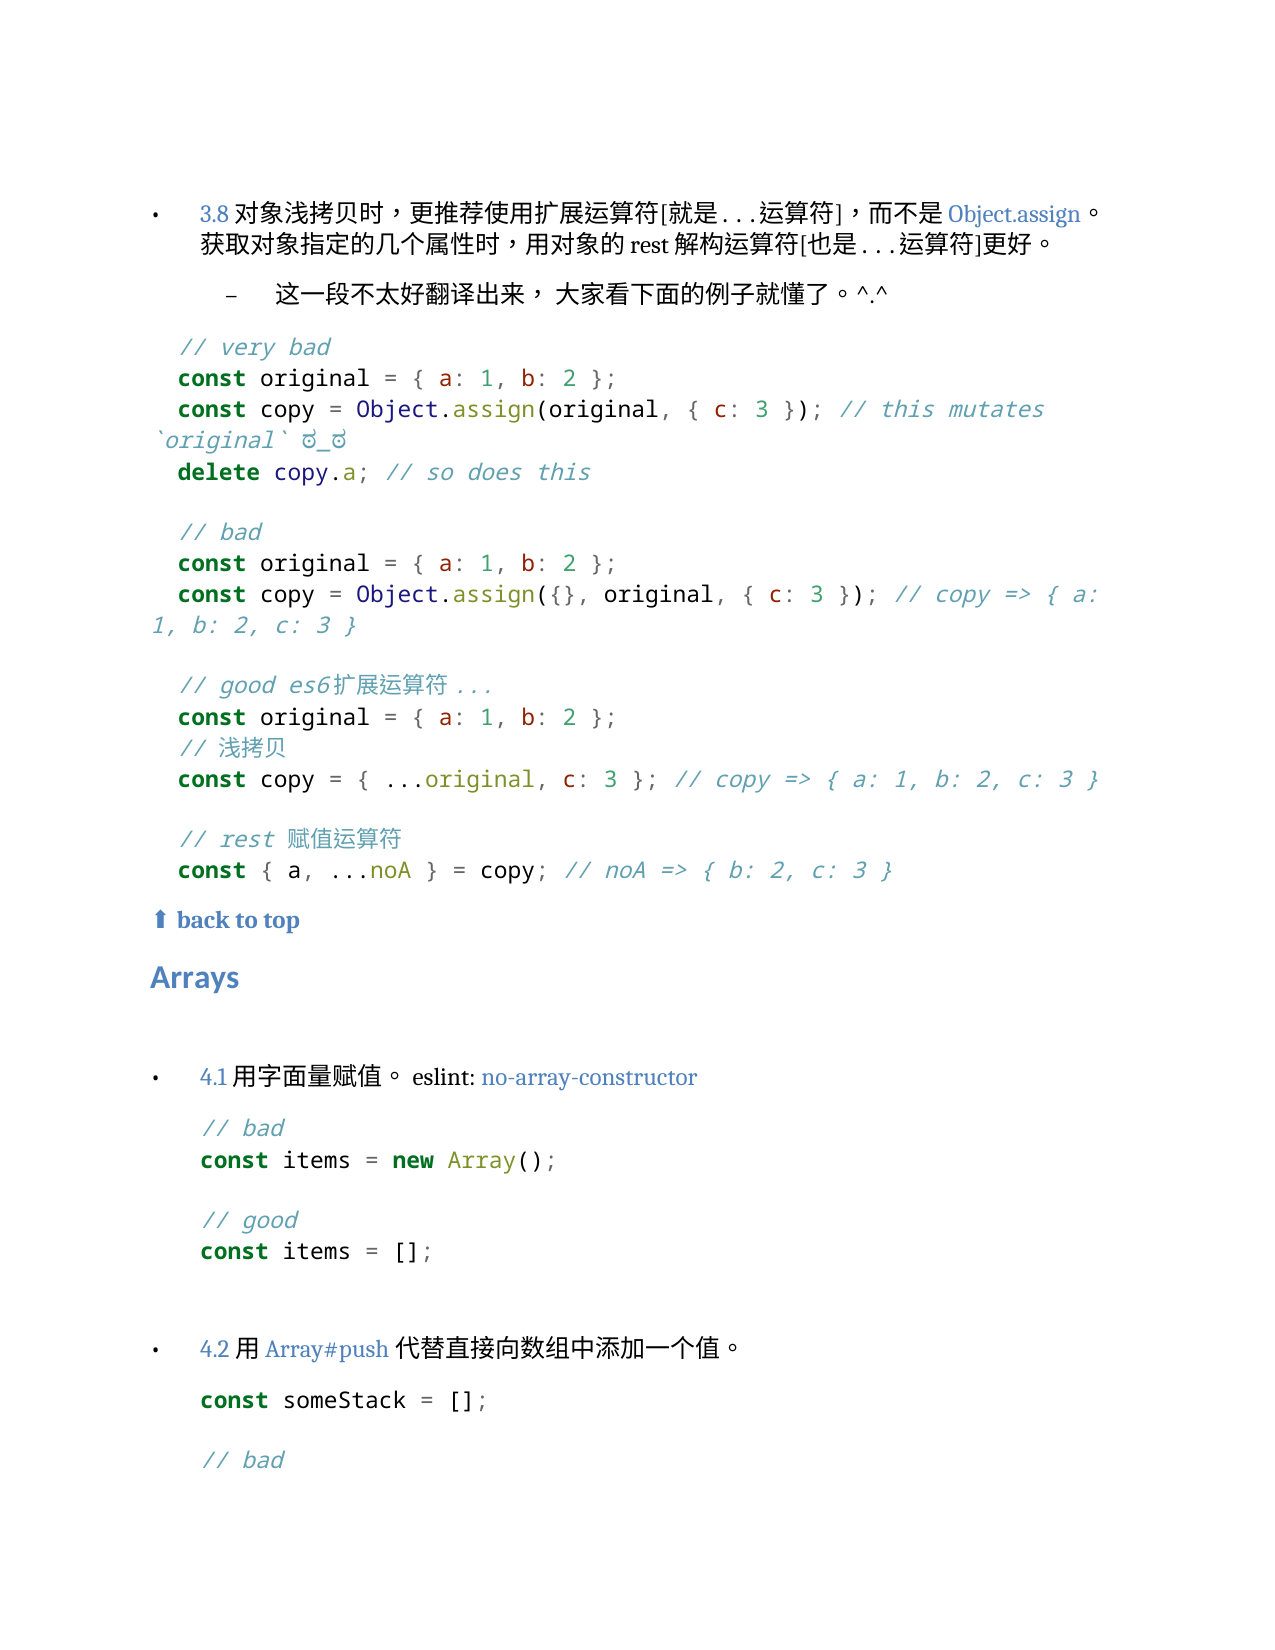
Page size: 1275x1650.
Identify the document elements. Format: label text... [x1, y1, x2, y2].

list 4.1 用字面量赋值。 eslint: no-array-constructor [150, 1063, 1125, 1092]
list // bad const items = new Array(); // good const items = []; [150, 1112, 1125, 1266]
text // very bad const original = { a: 1, b: 2 }; const copy = Object.assign(original, { c: 3 }); // this mutates `original` ಠ_ಠ delete copy.a; // so does this // bad const original = { a: 1, b: 2 }; const copy = Object.assign({}, original, { c: 3 }); // copy => { a: 1, b: 2, c: 3 } // good es6扩展运算符 ... const original = { a: 1, b: 2 }; // 浅拷贝 const copy = { ...original, c: 3 }; // copy => { a: 1, b: 2, c: 3 } // rest 赋值运算符 const { a, ...noA } = copy; // noA => { b: 2, c: 3 } [150, 330, 1125, 885]
list 4.2 用Array#push 代替直接向数组中添加一个值。 [150, 1334, 1125, 1363]
subtitle Arrays [150, 956, 1125, 997]
text ⬆ back to top [150, 906, 1125, 935]
list 这一段不太好翻译出来， 大家看下面的例子就懂了。^.^ [225, 281, 1125, 309]
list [150, 1384, 1125, 1475]
list 3.8 对象浅拷贝时，更推荐使用扩展运算符[就是...运算符]，而不是Object.assign。获取对象指定的几个属性时，用对象的rest解构运算符[也是...运算符]更好。 [150, 197, 1125, 260]
